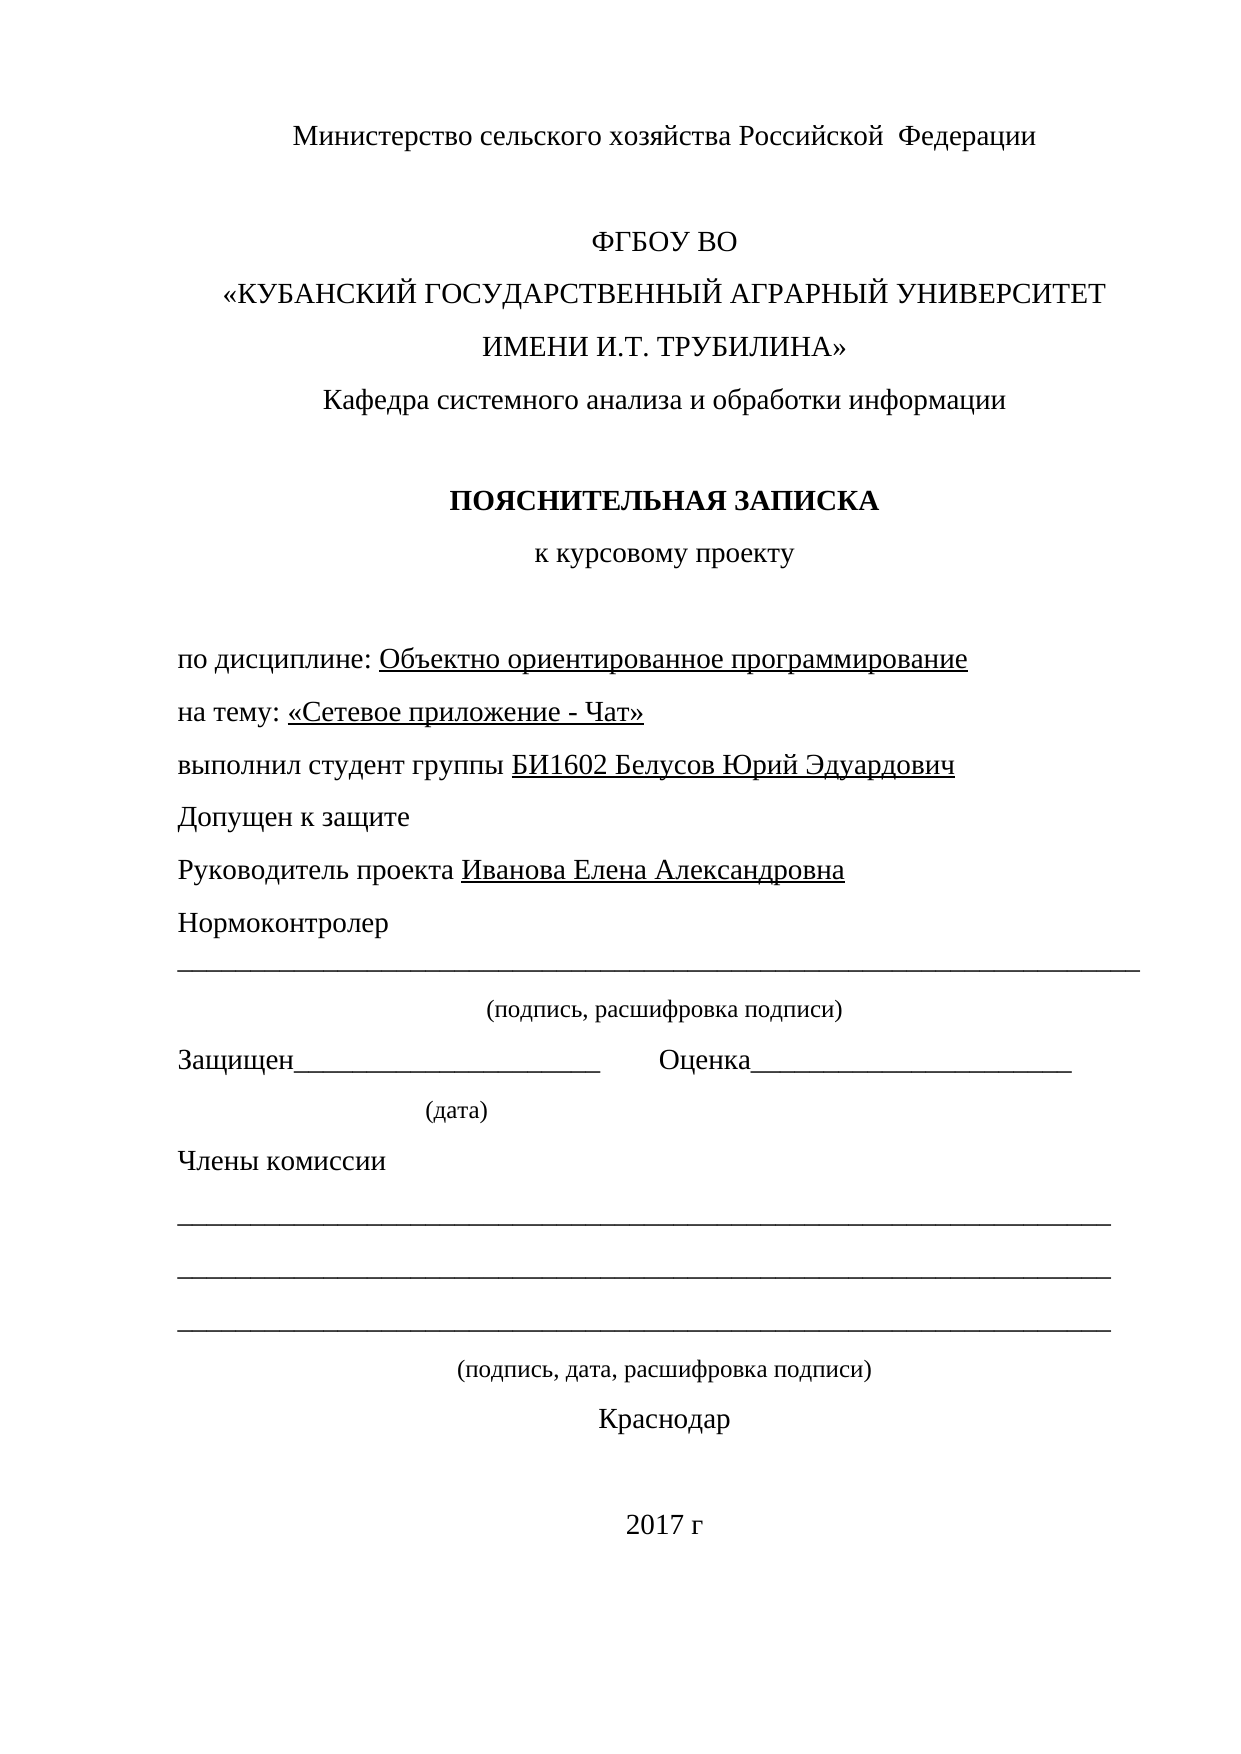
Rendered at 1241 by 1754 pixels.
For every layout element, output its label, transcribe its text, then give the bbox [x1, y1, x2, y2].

text Члены комиссии [177, 1143, 1152, 1176]
text к курсовому проекту [177, 536, 1152, 569]
text Нормоконтролер __________________________________________________________________ [177, 905, 1152, 975]
text (дата) [177, 1095, 1152, 1123]
text (подпись, дата, расшифровка подписи) [177, 1354, 1152, 1383]
text Кафедра системного анализа и обработки информации [177, 382, 1152, 416]
text ПОЯСНИТЕЛЬНАЯ ЗАПИСКА [177, 483, 1152, 516]
text по дисциплине: Объектно ориентированное программирование [177, 641, 1152, 675]
text Министерство сельского хозяйства Российской Федерации [177, 118, 1152, 152]
text ИМЕНИ И.Т. ТРУБИЛИНА» [177, 329, 1152, 363]
text выполнил студент группы БИ1602 Белусов Юрий Эдуардович [177, 747, 1152, 780]
text Краснодар [177, 1402, 1152, 1435]
text Руководитель проекта Иванова Елена Александровна [177, 852, 1152, 886]
text ________________________________________________________________ [177, 1248, 1152, 1282]
text (подпись, расшифровка подписи) [177, 994, 1152, 1023]
text Допущен к защите [177, 799, 1152, 833]
text на тему: «Сетевое приложение - Чат» [177, 694, 1152, 727]
text ________________________________________________________________ [177, 1196, 1152, 1229]
text ________________________________________________________________ [177, 1301, 1152, 1335]
text Защищен_____________________ Оценка______________________ [177, 1042, 1152, 1075]
text «КУБАНСКИЙ ГОСУДАРСТВЕННЫЙ АГРАРНЫЙ УНИВЕРСИТЕТ [177, 277, 1152, 310]
text 2017 г [177, 1507, 1152, 1541]
text ФГБОУ ВО [177, 224, 1152, 257]
